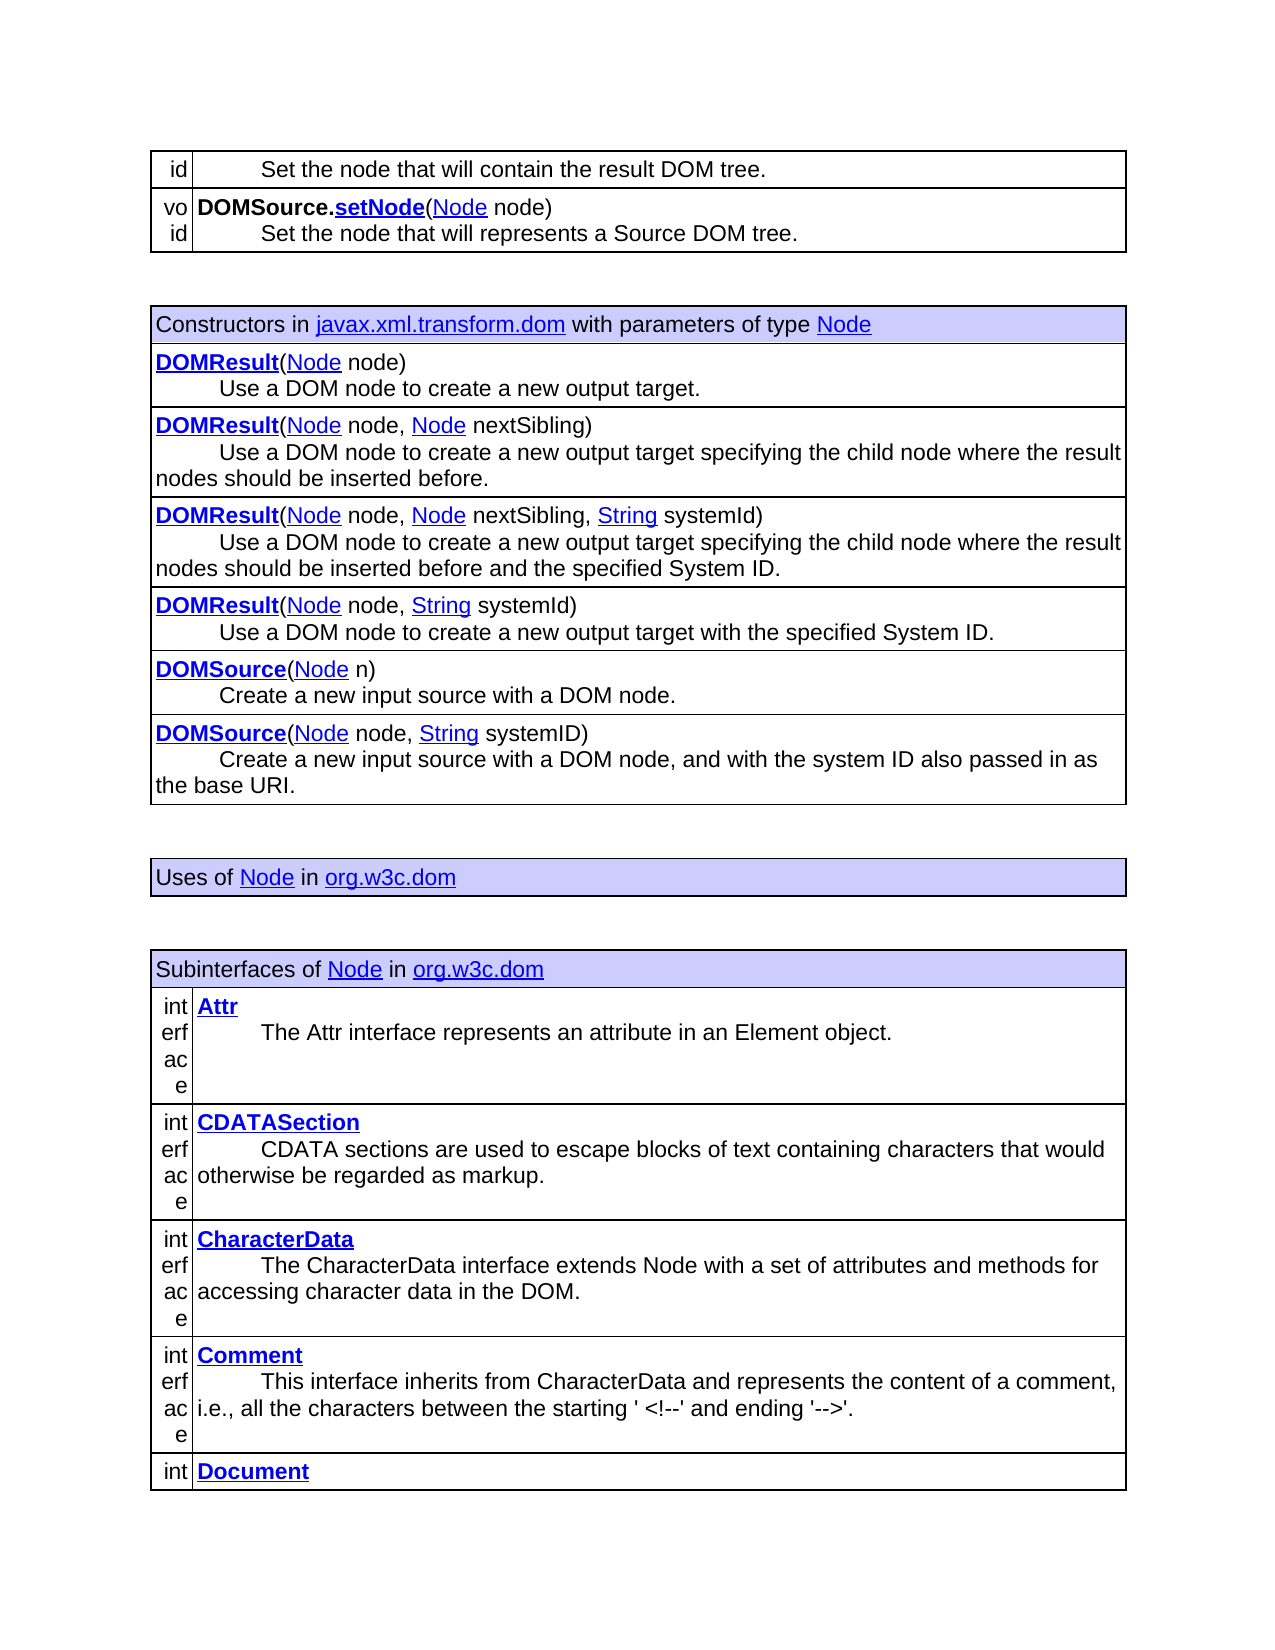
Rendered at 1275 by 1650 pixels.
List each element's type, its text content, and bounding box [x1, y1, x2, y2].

table_cell DOMSource.setNode(Node node) Set the node that will represents a Source DOM tree. [193, 189, 1125, 251]
table_cell interface [152, 988, 192, 1103]
table_cell DOMSource(Node node, String systemID) Create a new input source with a DOM node, and with the system ID also passed in as the base URI. [152, 715, 1125, 803]
table_cell DOMResult(Node node, Node nextSibling) Use a DOM node to create a new output target specifying the child node where the result nodes should be inserted before. [152, 408, 1125, 496]
table_cell CDATASection CDATA sections are used to escape blocks of text containing characters that would otherwise be regarded as markup. [193, 1105, 1125, 1219]
table_cell DOMSource(Node n) Create a new input source with a DOM node. [152, 651, 1125, 713]
table_cell DOMResult(Node node, Node nextSibling, String systemId) Use a DOM node to create a new output target specifying the child node where the result nodes should be inserted before and the specified System ID. [152, 498, 1125, 586]
table_cell interface [152, 1454, 192, 1489]
table_cell interface [152, 1221, 192, 1336]
table_cell Comment This interface inherits from CharacterData and represents the content of a comment, i.e., all the characters between the starting ' <!--' and ending '-->'. [193, 1337, 1125, 1452]
table_cell interface [152, 1105, 192, 1219]
table_cell void [152, 189, 192, 251]
table_cell CharacterData The CharacterData interface extends Node with a set of attributes and methods for accessing character data in the DOM. [193, 1221, 1125, 1336]
table_header Constructors in javax.xml.transform.dom with parameters of type Node [152, 307, 1125, 342]
table_header Uses of Node in org.w3c.dom [152, 859, 1125, 895]
table_header Subinterfaces of Node in org.w3c.dom [152, 951, 1125, 987]
table_cell DOMResult(Node node, String systemId) Use a DOM node to create a new output target with the specified System ID. [152, 588, 1125, 650]
table_cell Attr The Attr interface represents an attribute in an Element object. [193, 988, 1125, 1103]
table_cell DOMResult(Node node) Use a DOM node to create a new output target. [152, 344, 1125, 406]
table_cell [193, 152, 1125, 187]
table_cell interface [152, 1337, 192, 1452]
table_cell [193, 1454, 1125, 1489]
table_cell void [152, 152, 192, 187]
